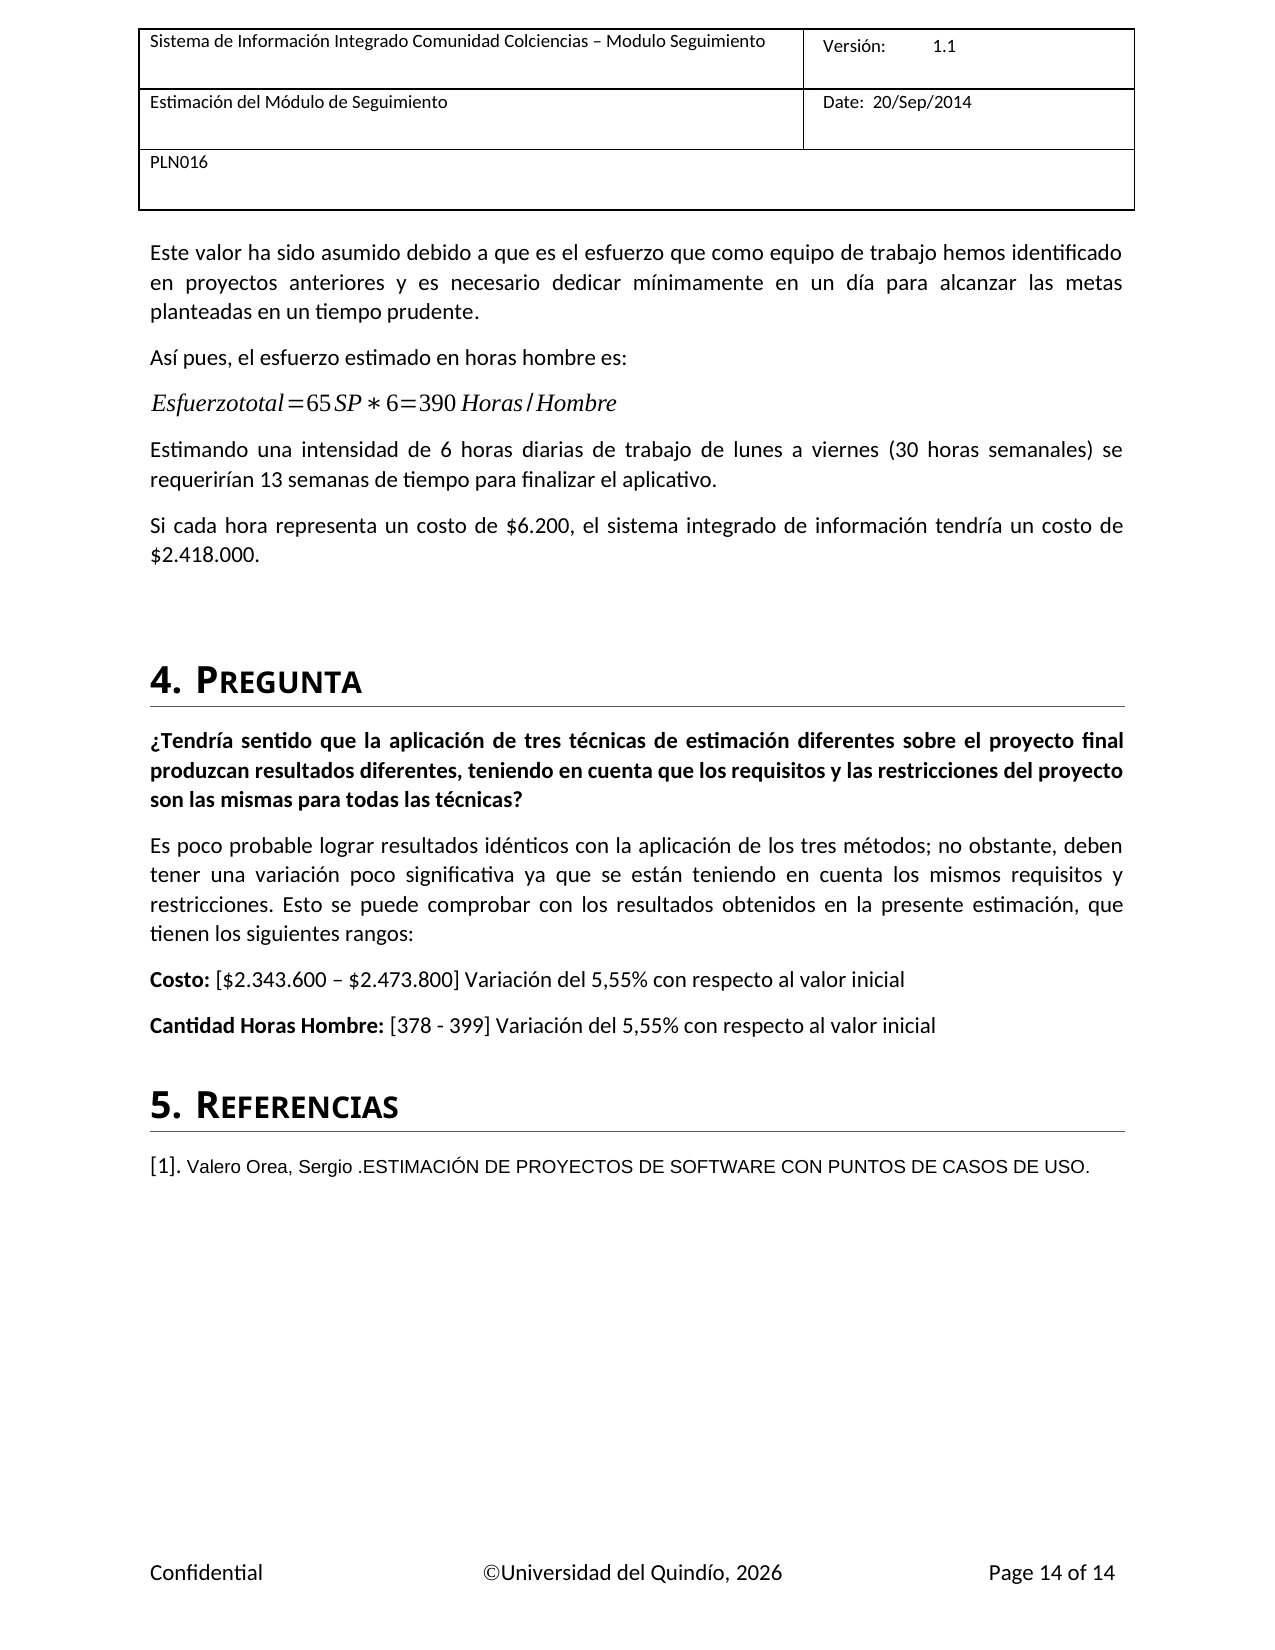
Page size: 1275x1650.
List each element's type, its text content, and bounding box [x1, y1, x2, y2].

text Costo: [$2.343.600 – $2.473.800] Variación del 5,55% con respecto al valor inicial [150, 965, 1125, 993]
text Si cada hora representa un costo de $6.200, el sistema integrado de información tendría un costo de $2.418.000. [150, 511, 1125, 568]
list Referencias [150, 1078, 1125, 1131]
text Este valor ha sido asumido debido a que es el esfuerzo que como equipo de trabajo hemos identificado en proyectos anteriores y es necesario dedicar mínimamente en un día para alcanzar las metas planteadas en un tiempo prudente. [150, 238, 1125, 325]
text Así pues, el esfuerzo estimado en horas hombre es: [150, 343, 1125, 371]
text [1]. Valero Orea, Sergio .ESTIMACIÓN DE PROYECTOS DE SOFTWARE CON PUNTOS DE CASOS DE USO. [150, 1152, 1125, 1209]
list Pregunta [150, 653, 1125, 706]
text Cantidad Horas Hombre: [378 - 399] Variación del 5,55% con respecto al valor inicial [150, 1011, 1125, 1039]
text Estimando una intensidad de 6 horas diarias de trabajo de lunes a viernes (30 horas semanales) se requerirían 13 semanas de tiempo para finalizar el aplicativo. [150, 435, 1125, 493]
text ¿Tendría sentido que la aplicación de tres técnicas de estimación diferentes sobre el proyecto final produzcan resultados diferentes, teniendo en cuenta que los requisitos y las restricciones del proyecto son las mismas para todas las técnicas? [150, 726, 1125, 813]
text Es poco probable lograr resultados idénticos con la aplicación de los tres métodos; no obstante, deben tener una variación poco significativa ya que se están teniendo en cuenta los mismos requisitos y restricciones. Esto se puede comprobar con los resultados obtenidos en la presente estimación, que tienen los siguientes rangos: [150, 831, 1125, 947]
